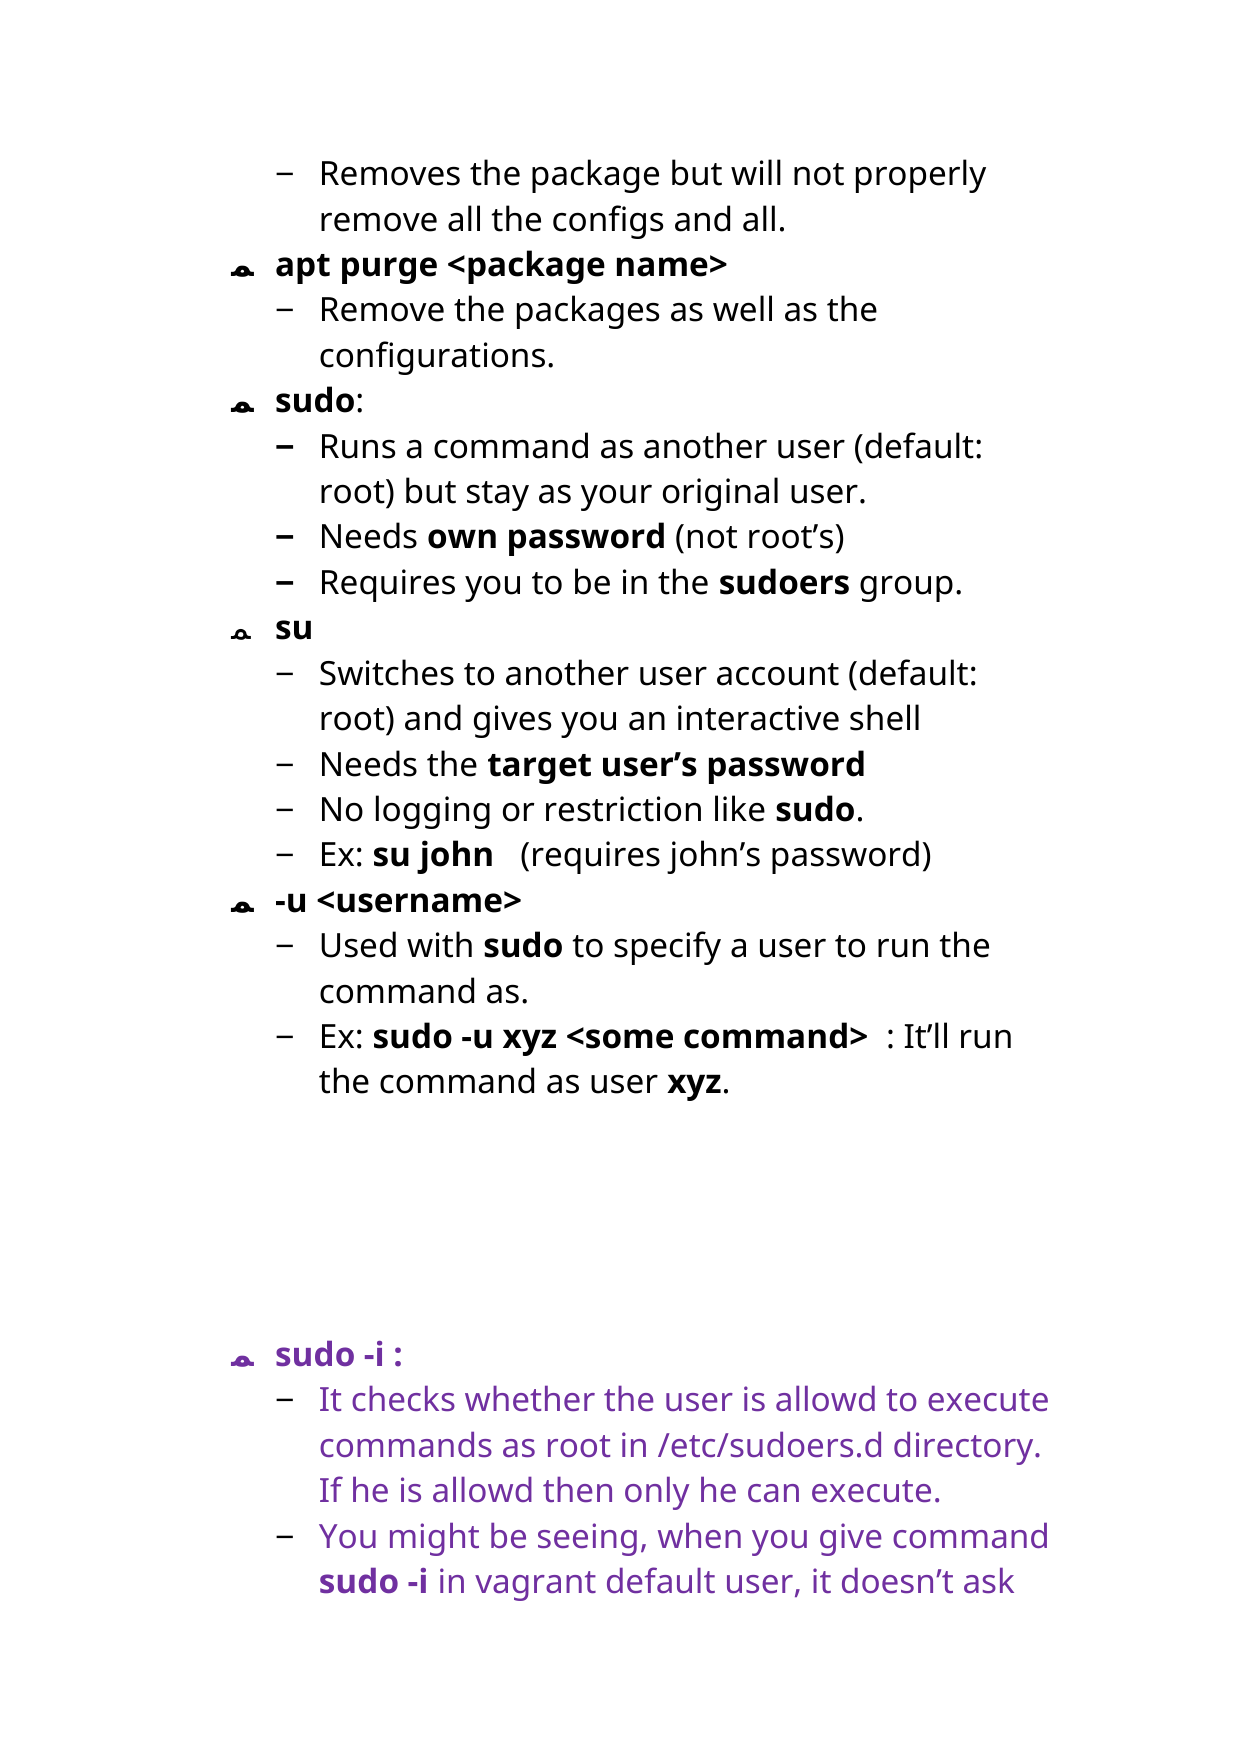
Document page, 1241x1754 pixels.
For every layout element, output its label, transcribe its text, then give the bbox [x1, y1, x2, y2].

list Switches to another user account (default: root) and gives you an interactive shell [275, 649, 1053, 740]
list It checks whether the user is allowd to execute commands as root in /etc/sudoers.d directory. If he is allowd then only he can execute. [275, 1376, 1053, 1512]
list apt purge <package name> [231, 241, 1053, 286]
list Requires you to be in the sudoers group. [275, 559, 1053, 604]
list sudo -i : [231, 1331, 1053, 1376]
list Ex: sudo -u xyz <some command> : It’ll run the command as user xyz. [275, 1013, 1053, 1104]
list Ex: su john (requires john’s password) [275, 831, 1053, 877]
list Remove the packages as well as the configurations. [275, 286, 1053, 377]
list -u <username> [231, 877, 1053, 922]
list Needs the target user’s password [275, 740, 1053, 786]
list su [231, 604, 1053, 649]
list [275, 1512, 1053, 1603]
list Used with sudo to specify a user to run the command as. [275, 922, 1053, 1013]
list Needs own password (not root’s) [275, 513, 1053, 559]
list No logging or restriction like sudo. [275, 786, 1053, 831]
list Runs a command as another user (default: root) but stay as your original user. [275, 422, 1053, 513]
list sudo: [231, 377, 1053, 422]
list Removes the package but will not properly remove all the configs and all. [275, 150, 1053, 241]
